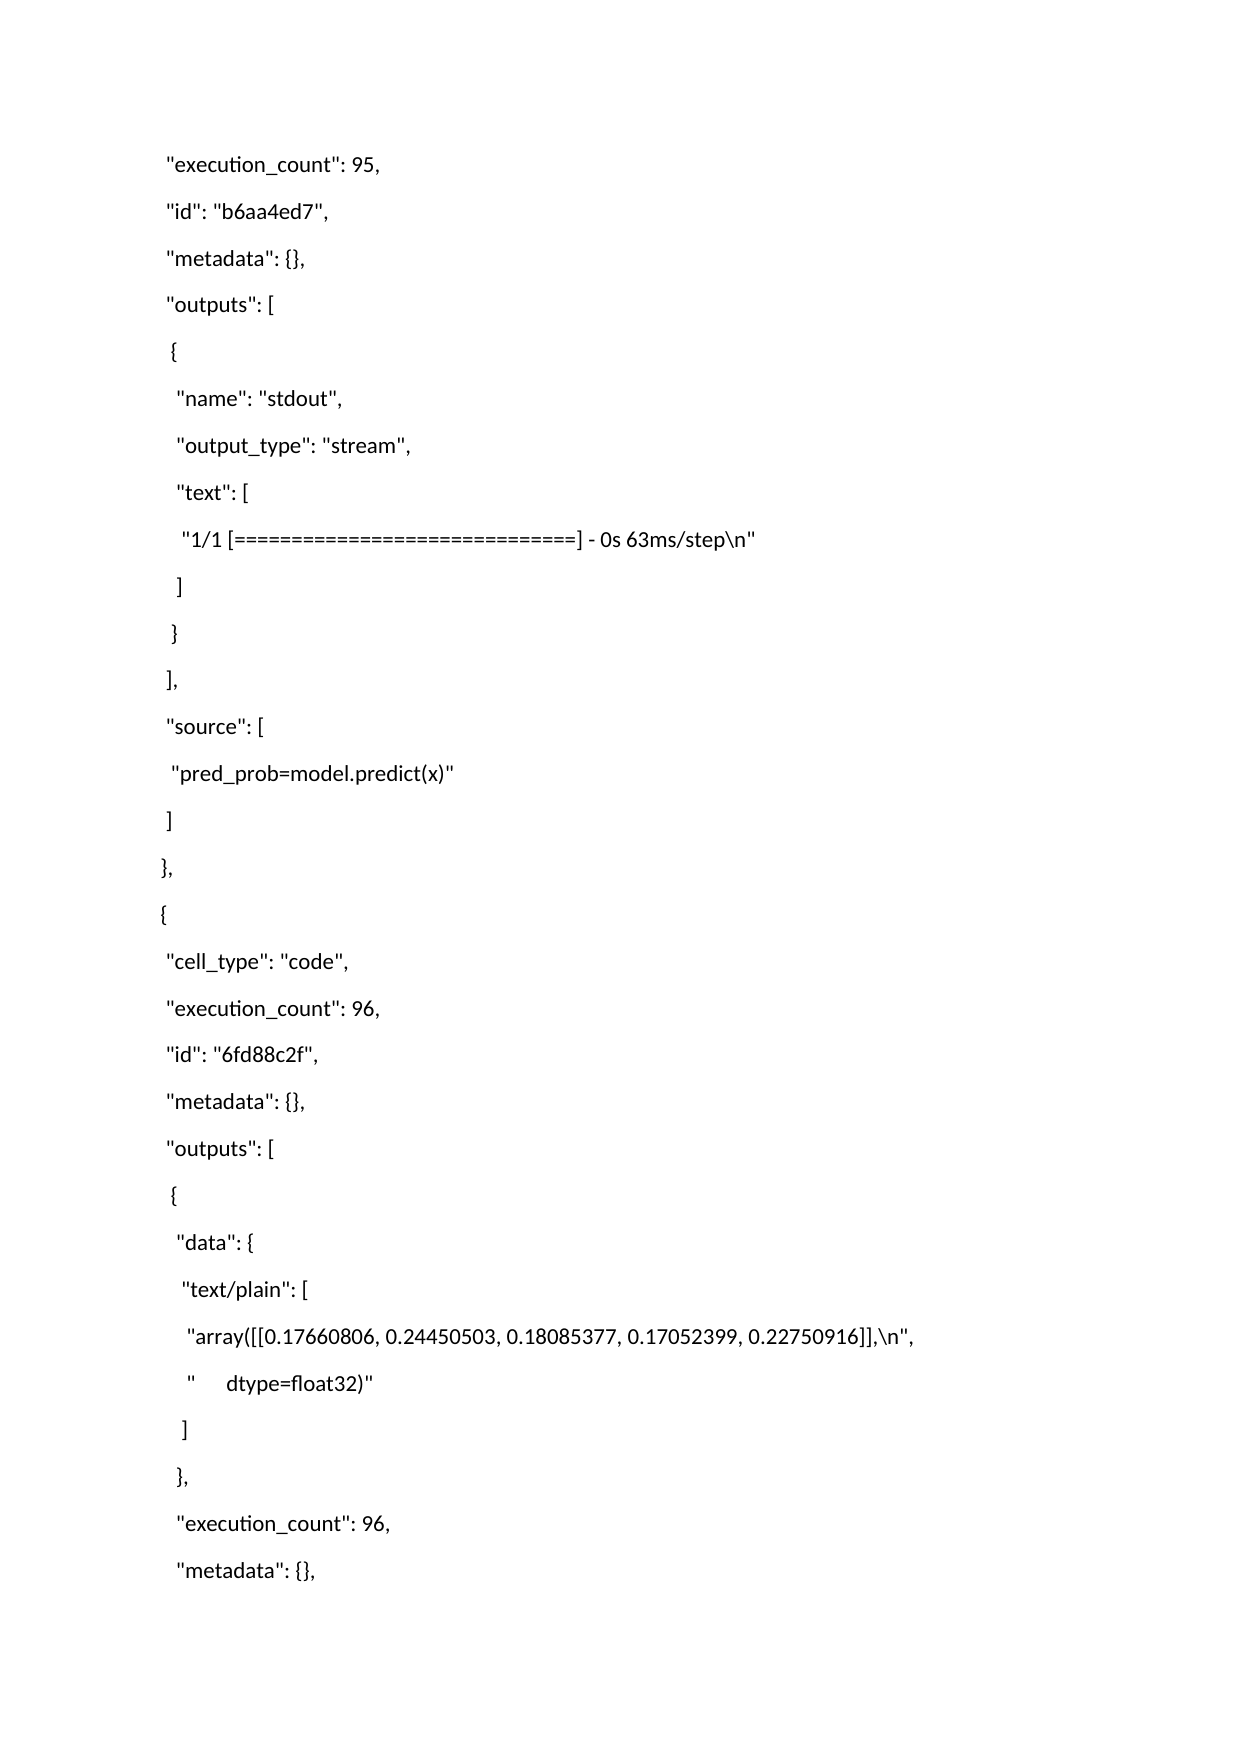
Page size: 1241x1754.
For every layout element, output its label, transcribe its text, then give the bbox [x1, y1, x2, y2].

text "source": [ [150, 712, 1090, 741]
text "name": "stdout", [150, 384, 1090, 412]
text "output_type": "stream", [150, 431, 1090, 459]
text ] [150, 572, 1090, 600]
text }, [150, 853, 1090, 881]
text { [150, 900, 1090, 928]
text } [150, 619, 1090, 647]
text "metadata": {}, [150, 244, 1090, 272]
text { [150, 1181, 1090, 1209]
text "data": { [150, 1228, 1090, 1256]
text "outputs": [ [150, 291, 1090, 319]
text "metadata": {}, [150, 1556, 1090, 1584]
text ] [150, 806, 1090, 834]
text "cell_type": "code", [150, 947, 1090, 975]
text "execution_count": 96, [150, 1509, 1090, 1537]
text "id": "b6aa4ed7", [150, 197, 1090, 225]
text "metadata": {}, [150, 1087, 1090, 1116]
text ], [150, 666, 1090, 694]
text ] [150, 1416, 1090, 1444]
text "execution_count": 95, [150, 150, 1090, 178]
text "execution_count": 96, [150, 994, 1090, 1022]
text "1/1 [==============================] - 0s 63ms/step\n" [150, 525, 1090, 553]
text "id": "6fd88c2f", [150, 1041, 1090, 1069]
text "array([[0.17660806, 0.24450503, 0.18085377, 0.17052399, 0.22750916]],\n", [150, 1322, 1090, 1350]
text }, [150, 1462, 1090, 1491]
text "pred_prob=model.predict(x)" [150, 759, 1090, 787]
text "outputs": [ [150, 1134, 1090, 1162]
text "text/plain": [ [150, 1275, 1090, 1303]
text { [150, 337, 1090, 366]
text " dtype=float32)" [150, 1369, 1090, 1397]
text "text": [ [150, 478, 1090, 506]
